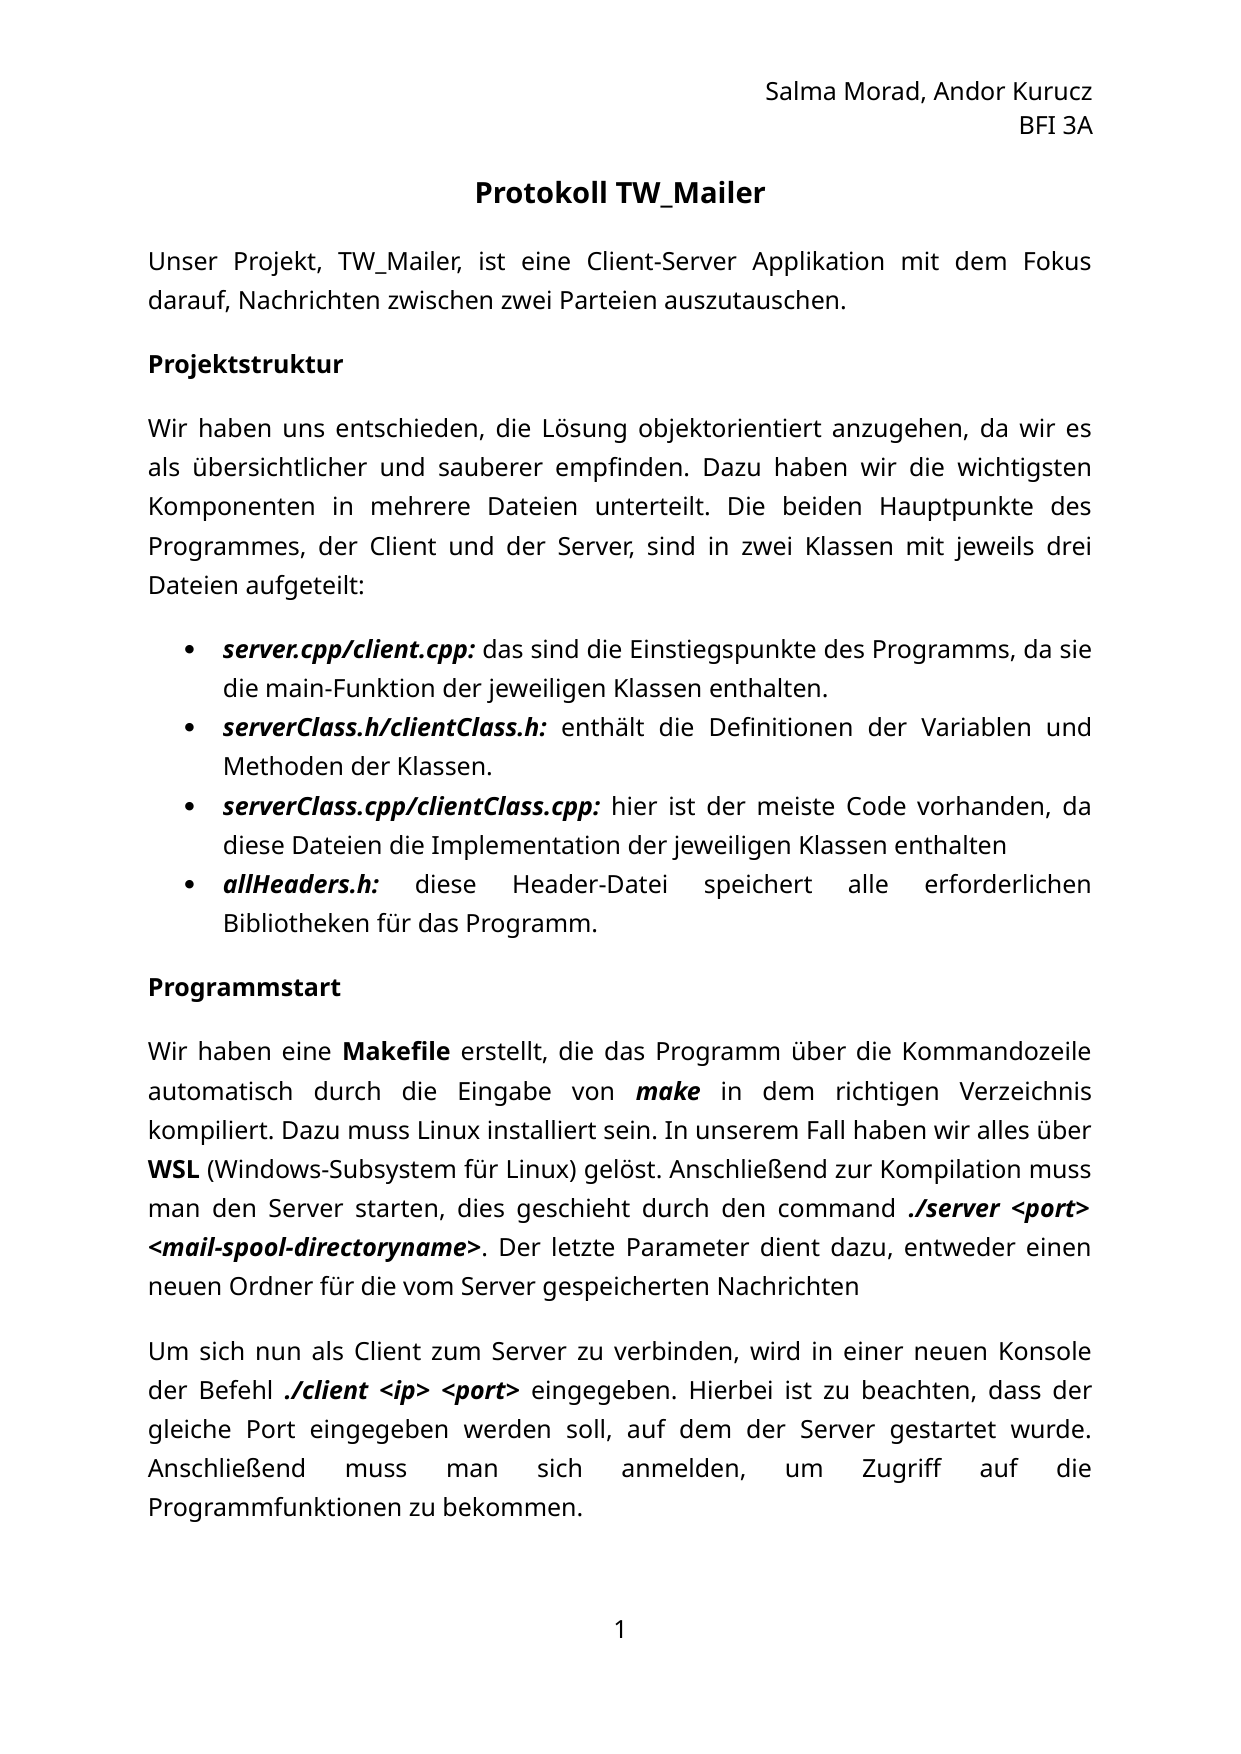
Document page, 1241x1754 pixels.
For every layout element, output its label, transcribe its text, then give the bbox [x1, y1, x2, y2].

text Programmstart [148, 970, 1093, 1004]
text Wir haben eine Makefile erstellt, die das Programm über die Kommandozeile automatisch durch die Eingabe von make in dem richtigen Verzeichnis kompiliert. Dazu muss Linux installiert sein. In unserem Fall haben wir alles über WSL (Windows-Subsystem für Linux) gelöst. Anschließend zur Kompilation muss man den Server starten, dies geschieht durch den command ./server <port> <mail-spool-directoryname>. Der letzte Parameter dient dazu, entweder einen neuen Ordner für die vom Server gespeicherten Nachrichten [148, 1034, 1093, 1303]
text Unser Projekt, TW_Mailer, ist eine Client-Server Applikation mit dem Fokus darauf, Nachrichten zwischen zwei Parteien auszutauschen. [148, 243, 1093, 316]
list serverClass.h/clientClass.h: enthält die Definitionen der Variablen und Methoden der Klassen. [185, 710, 1093, 783]
text Protokoll TW_Mailer [148, 173, 1093, 212]
list serverClass.cpp/clientClass.cpp: hier ist der meiste Code vorhanden, da diese Dateien die Implementation der jeweiligen Klassen enthalten [185, 788, 1093, 861]
text Um sich nun als Client zum Server zu verbinden, wird in einer neuen Konsole der Befehl ./client <ip> <port> eingegeben. Hierbei ist zu beachten, dass der gleiche Port eingegeben werden soll, auf dem der Server gestartet wurde. Anschließend muss man sich anmelden, um Zugriff auf die Programmfunktionen zu bekommen. [148, 1333, 1093, 1524]
text Projektstruktur [148, 347, 1093, 381]
list server.cpp/client.cpp: das sind die Einstiegspunkte des Programms, da sie die main-Funktion der jeweiligen Klassen enthalten. [185, 632, 1093, 705]
text Wir haben uns entschieden, die Lösung objektorientiert anzugehen, da wir es als übersichtlicher und sauberer empfinden. Dazu haben wir die wichtigsten Komponenten in mehrere Dateien unterteilt. Die beiden Hauptpunkte des Programmes, der Client und der Server, sind in zwei Klassen mit jeweils drei Dateien aufgeteilt: [148, 411, 1093, 601]
list allHeaders.h: diese Header-Datei speichert alle erforderlichen Bibliotheken für das Programm. [185, 867, 1093, 940]
